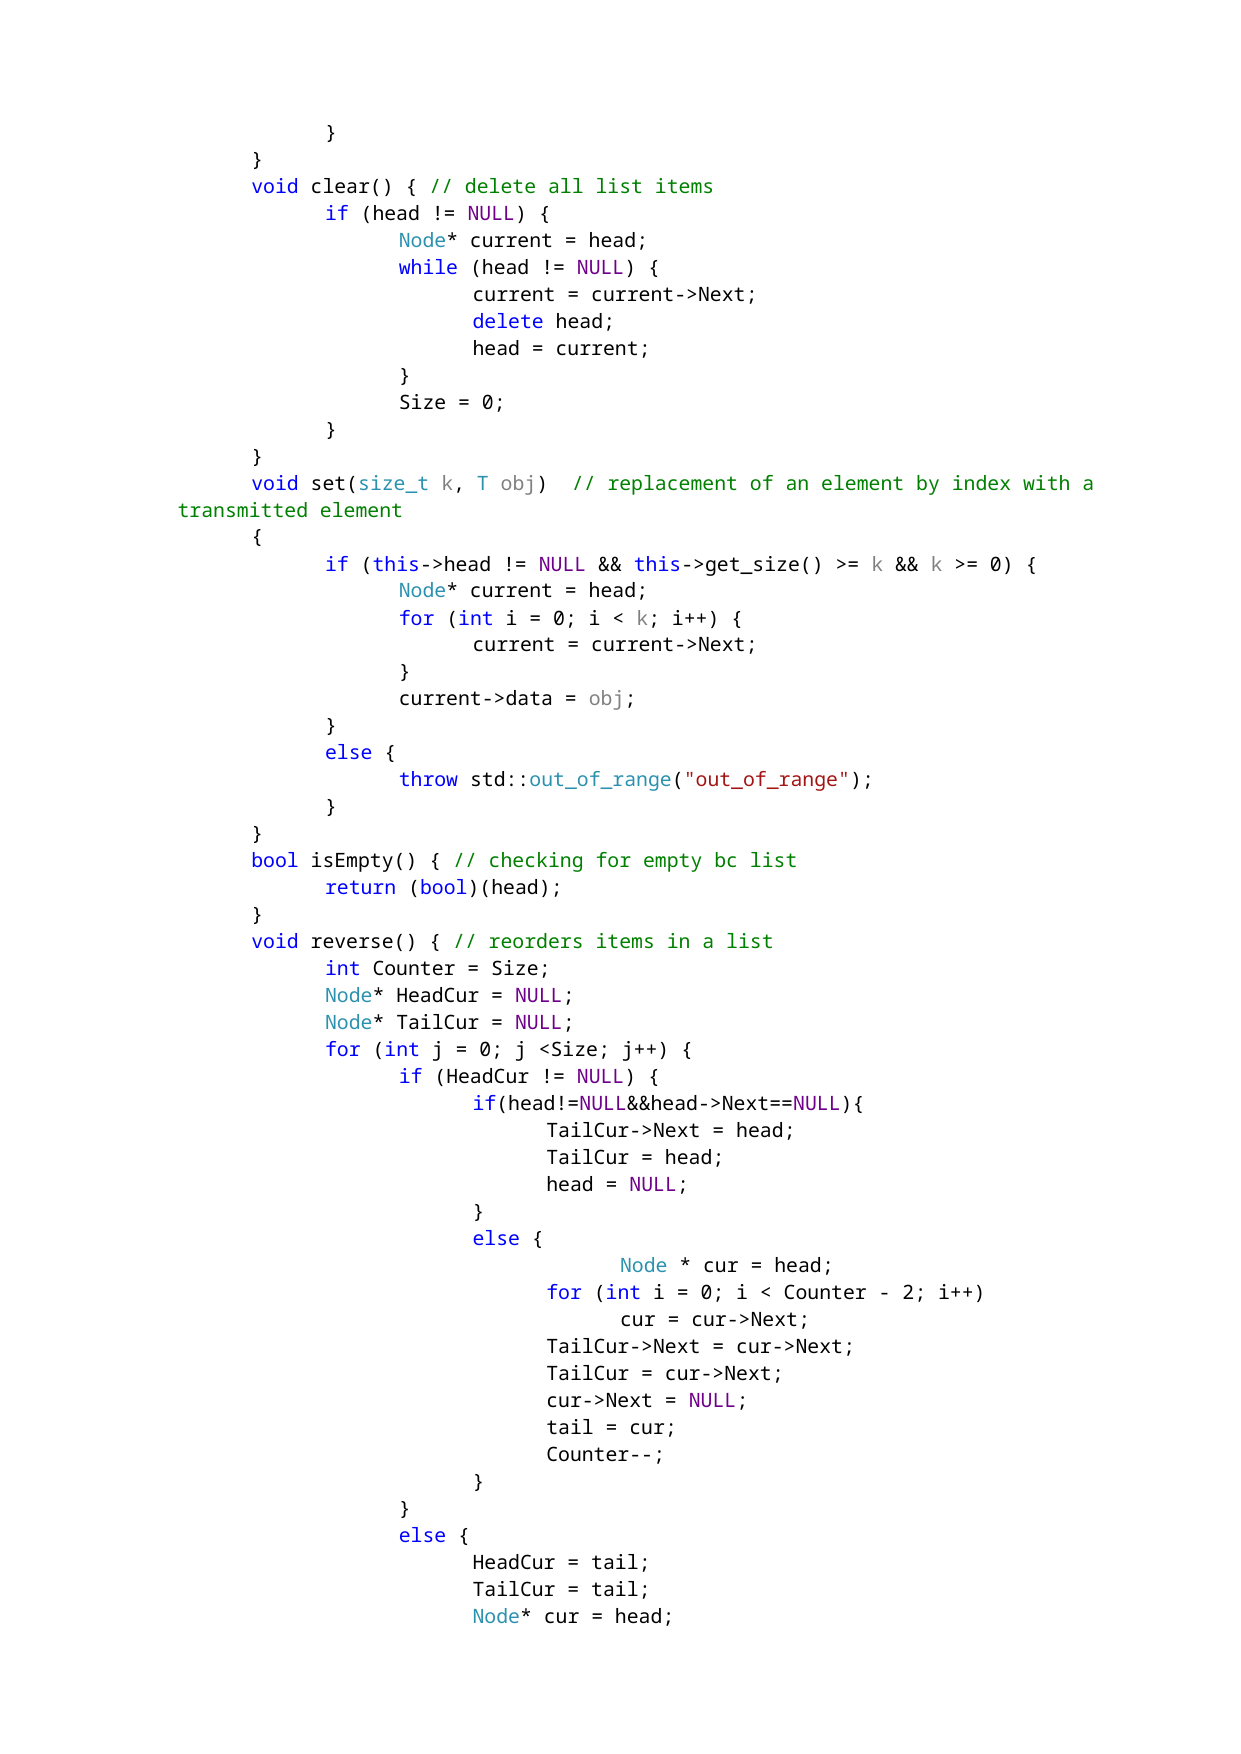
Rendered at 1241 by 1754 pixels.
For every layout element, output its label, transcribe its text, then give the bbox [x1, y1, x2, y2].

text } [177, 145, 1152, 172]
text current = current->Next; [177, 631, 1152, 658]
text tail = cur; [177, 1413, 1152, 1440]
text HeadCur = tail; [177, 1548, 1152, 1575]
text cur->Next = NULL; [177, 1386, 1152, 1413]
text Node* cur = head; [177, 1602, 1152, 1629]
text while (head != NULL) { [177, 253, 1152, 280]
text if(head!=NULL&&head->Next==NULL){ [177, 1089, 1152, 1116]
text void clear() { // delete all list items [177, 172, 1152, 199]
text throw std::out_of_range("out_of_range"); [177, 766, 1152, 793]
text } [177, 1494, 1152, 1521]
text head = NULL; [177, 1170, 1152, 1197]
text else { [177, 1521, 1152, 1548]
text if (head != NULL) { [177, 199, 1152, 226]
text } [177, 118, 1152, 145]
text void reverse() { // reorders items in a list [177, 927, 1152, 954]
text } [177, 712, 1152, 739]
text } [177, 442, 1152, 469]
text current = current->Next; [177, 280, 1152, 307]
text Node * cur = head; [177, 1251, 1152, 1278]
text } [177, 658, 1152, 685]
text current->data = obj; [177, 685, 1152, 712]
text } [177, 415, 1152, 442]
text bool isEmpty() { // checking for empty bc list [177, 847, 1152, 873]
text for (int i = 0; i < Counter - 2; i++) [177, 1278, 1152, 1305]
text else { [177, 1224, 1152, 1251]
text } [177, 1197, 1152, 1224]
text int Counter = Size; [177, 954, 1152, 981]
text TailCur->Next = head; [177, 1116, 1152, 1143]
text TailCur = tail; [177, 1575, 1152, 1602]
text } [177, 361, 1152, 388]
text } [177, 819, 1152, 847]
text else { [177, 739, 1152, 766]
text void set(size_t k, T obj) // replacement of an element by index with a transmitted element [177, 469, 1152, 523]
text { [177, 523, 1152, 550]
text if (HeadCur != NULL) { [177, 1062, 1152, 1089]
text for (int j = 0; j <Size; j++) { [177, 1035, 1152, 1062]
text if (this->head != NULL && this->get_size() >= k && k >= 0) { [177, 550, 1152, 577]
text TailCur = cur->Next; [177, 1359, 1152, 1386]
text Node* HeadCur = NULL; [177, 981, 1152, 1008]
text delete head; [177, 307, 1152, 334]
text Counter--; [177, 1440, 1152, 1467]
text cur = cur->Next; [177, 1305, 1152, 1332]
text Node* current = head; [177, 577, 1152, 604]
text for (int i = 0; i < k; i++) { [177, 604, 1152, 631]
text TailCur = head; [177, 1143, 1152, 1170]
text TailCur->Next = cur->Next; [177, 1332, 1152, 1359]
text Node* current = head; [177, 226, 1152, 253]
text } [177, 1467, 1152, 1494]
text } [177, 901, 1152, 927]
text return (bool)(head); [177, 873, 1152, 901]
text Node* TailCur = NULL; [177, 1008, 1152, 1035]
text head = current; [177, 334, 1152, 361]
text Size = 0; [177, 388, 1152, 415]
text } [177, 793, 1152, 819]
